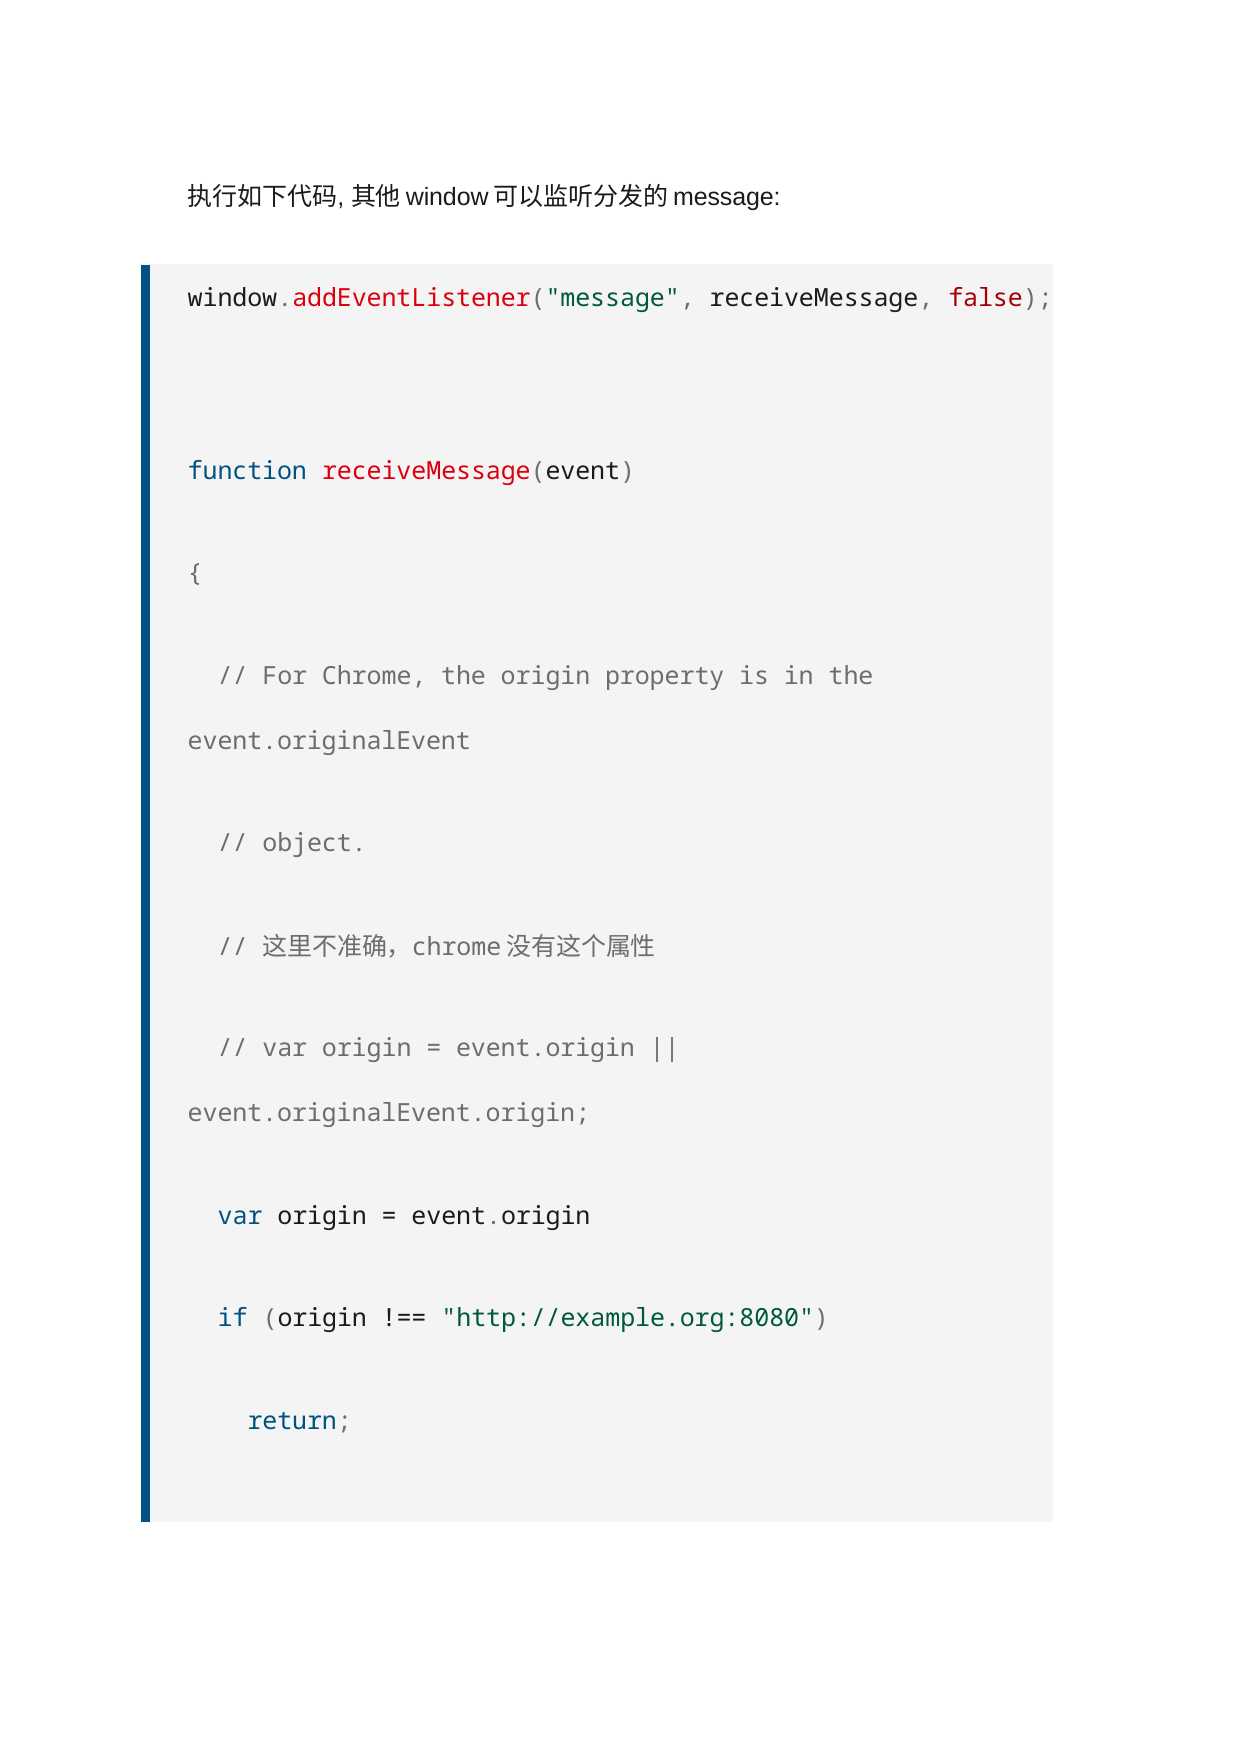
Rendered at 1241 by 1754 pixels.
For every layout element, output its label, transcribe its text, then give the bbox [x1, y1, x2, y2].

text { [150, 539, 1053, 604]
text // object. [150, 809, 1053, 874]
text if (origin !== "http://example.org:8080") [150, 1284, 1053, 1349]
text // 这里不准确，chrome没有这个属性 [150, 912, 1053, 977]
text 执行如下代码, 其他window可以监听分发的message: [187, 162, 1053, 227]
text var origin = event.origin [150, 1182, 1053, 1247]
text // For Chrome, the origin property is in the event.originalEvent [150, 642, 1053, 772]
text window.addEventListener("message", receiveMessage, false); [141, 264, 1053, 329]
text // var origin = event.origin || event.originalEvent.origin; [150, 1014, 1053, 1144]
text function receiveMessage(event) [150, 437, 1053, 502]
text return; [150, 1387, 1053, 1452]
